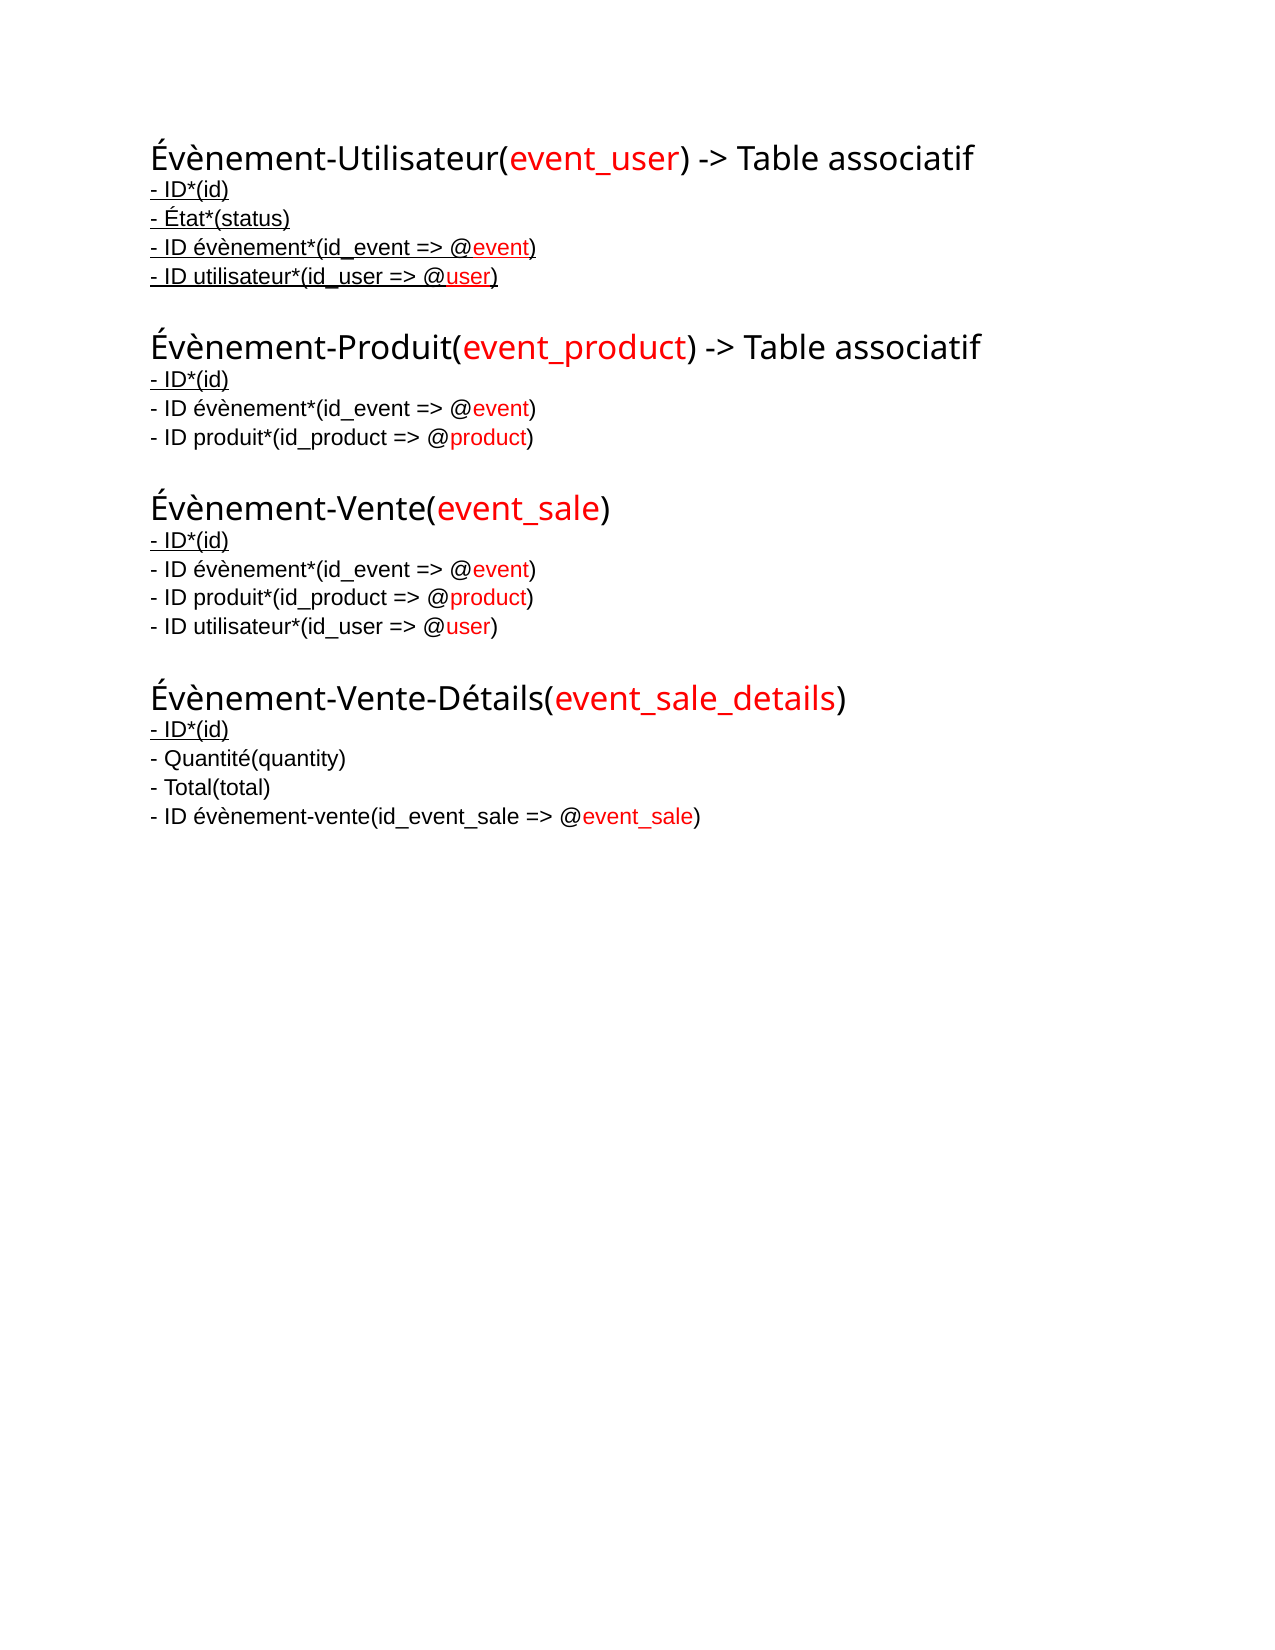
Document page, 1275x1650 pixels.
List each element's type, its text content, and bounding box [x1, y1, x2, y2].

text Évènement-Utilisateur(event_user) -> Table associatif [150, 150, 504, 175]
text Évènement-Vente(event_sale) [430, 500, 606, 525]
text - ID*(id) [150, 525, 1125, 554]
text - ID évènement*(id_event => @event) [150, 393, 1125, 422]
text Évènement-Produit(event_product) -> Table associatif [150, 339, 458, 364]
text Évènement-Vente-Détails(event_sale_details) [150, 690, 550, 715]
text Évènement-Vente(event_sale) [150, 500, 432, 525]
text Évènement-Vente-Détails(event_sale_details) [548, 690, 842, 715]
text Évènement-Produit(event_product) -> Table associatif [690, 339, 1125, 364]
text - ID produit*(id_product => @product) [150, 422, 1125, 451]
text - Total(total) [150, 772, 1125, 801]
text - ID produit*(id_product => @product) [150, 583, 1125, 612]
text - ID utilisateur*(id_user => @user) [150, 612, 1125, 640]
text Évènement-Vente(event_sale) [604, 500, 1125, 525]
text - ID évènement*(id_event => @event) [150, 554, 1125, 583]
text Évènement-Vente-Détails(event_sale_details) [840, 690, 1125, 715]
text Évènement-Utilisateur(event_user) -> Table associatif [502, 150, 685, 175]
text - État*(status) [150, 204, 1125, 232]
text - ID utilisateur*(id_user => @user) [150, 261, 1125, 290]
text - ID évènement-vente(id_event_sale => @event_sale) [150, 801, 1125, 830]
text Évènement-Produit(event_product) -> Table associatif [456, 339, 692, 364]
text - Quantité(quantity) [150, 744, 1125, 772]
text - ID évènement*(id_event => @event) [150, 232, 1125, 261]
text - ID*(id) [150, 715, 1125, 744]
text Évènement-Utilisateur(event_user) -> Table associatif [683, 150, 1125, 175]
text - ID*(id) [150, 364, 1125, 393]
text - ID*(id) [150, 175, 1125, 204]
